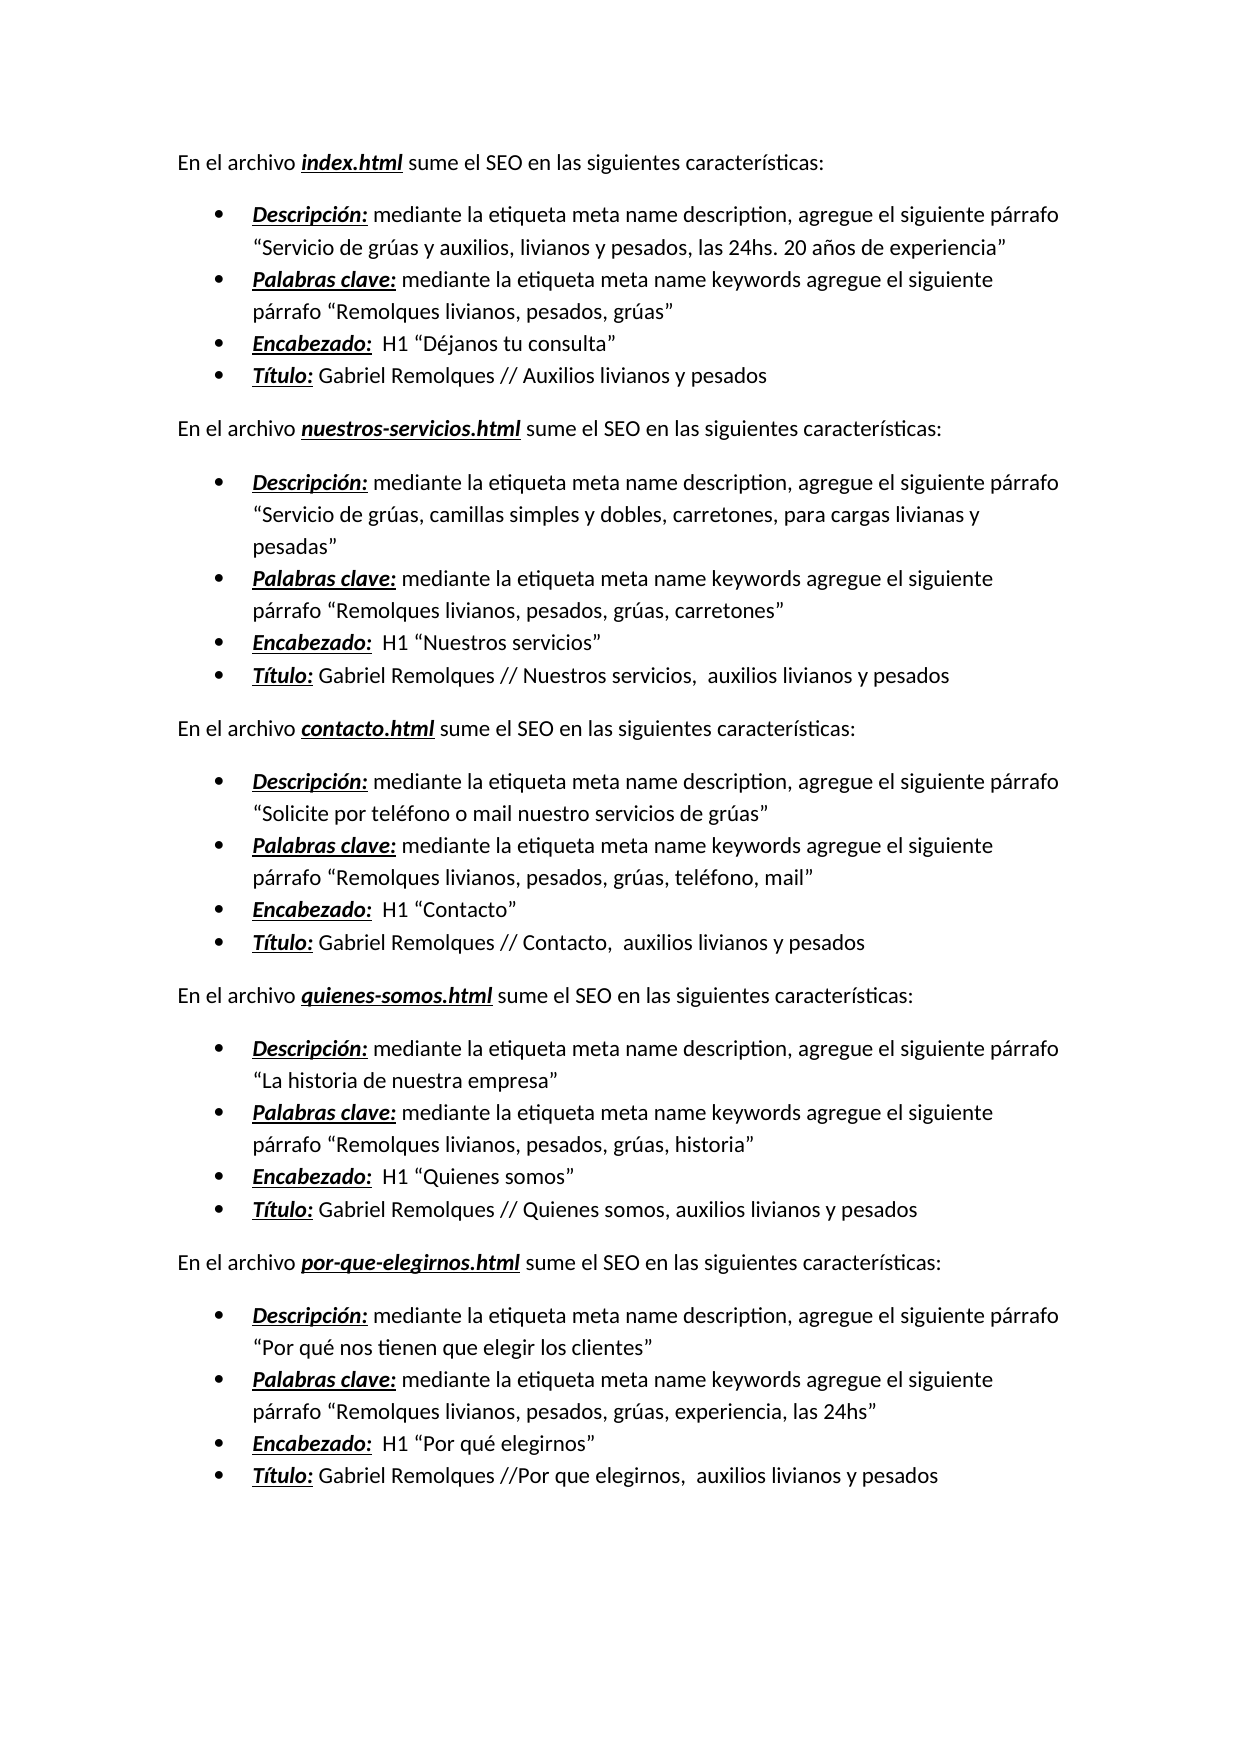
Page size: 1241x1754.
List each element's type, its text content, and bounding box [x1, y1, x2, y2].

list Título: Gabriel Remolques //Por que elegirnos, auxilios livianos y pesados [215, 1462, 1063, 1490]
list Palabras clave: mediante la etiqueta meta name keywords agregue el siguiente párrafo “Remolques livianos, pesados, grúas” [215, 265, 1063, 325]
list Palabras clave: mediante la etiqueta meta name keywords agregue el siguiente párrafo “Remolques livianos, pesados, grúas, carretones” [215, 564, 1063, 624]
list Título: Gabriel Remolques // Auxilios livianos y pesados [215, 362, 1063, 389]
list Descripción: mediante la etiqueta meta name description, agregue el siguiente párrafo “Servicio de grúas, camillas simples y dobles, carretones, para cargas livianas y pesadas” [215, 468, 1063, 560]
list Palabras clave: mediante la etiqueta meta name keywords agregue el siguiente párrafo “Remolques livianos, pesados, grúas, historia” [215, 1098, 1063, 1158]
text En el archivo por-que-elegirnos.html sume el SEO en las siguientes características: [177, 1248, 1063, 1276]
text En el archivo contacto.html sume el SEO en las siguientes características: [177, 714, 1063, 742]
list Título: Gabriel Remolques // Nuestros servicios, auxilios livianos y pesados [215, 661, 1063, 689]
list Palabras clave: mediante la etiqueta meta name keywords agregue el siguiente párrafo “Remolques livianos, pesados, grúas, teléfono, mail” [215, 831, 1063, 891]
list Encabezado: H1 “Déjanos tu consulta” [215, 329, 1063, 357]
list Descripción: mediante la etiqueta meta name description, agregue el siguiente párrafo “Servicio de grúas y auxilios, livianos y pesados, las 24hs. 20 años de experiencia” [215, 201, 1063, 261]
list Descripción: mediante la etiqueta meta name description, agregue el siguiente párrafo “Solicite por teléfono o mail nuestro servicios de grúas” [215, 767, 1063, 827]
list Descripción: mediante la etiqueta meta name description, agregue el siguiente párrafo “Por qué nos tienen que elegir los clientes” [215, 1301, 1063, 1361]
list Encabezado: H1 “Quienes somos” [215, 1162, 1063, 1191]
list Descripción: mediante la etiqueta meta name description, agregue el siguiente párrafo “La historia de nuestra empresa” [215, 1034, 1063, 1094]
list Palabras clave: mediante la etiqueta meta name keywords agregue el siguiente párrafo “Remolques livianos, pesados, grúas, experiencia, las 24hs” [215, 1365, 1063, 1425]
list Título: Gabriel Remolques // Contacto, auxilios livianos y pesados [215, 928, 1063, 956]
text En el archivo quienes-somos.html sume el SEO en las siguientes características: [177, 981, 1063, 1009]
list Encabezado: H1 “Contacto” [215, 896, 1063, 923]
text En el archivo nuestros-servicios.html sume el SEO en las siguientes características: [177, 414, 1063, 443]
list Encabezado: H1 “Por qué elegirnos” [215, 1429, 1063, 1457]
list Título: Gabriel Remolques // Quienes somos, auxilios livianos y pesados [215, 1195, 1063, 1223]
list Encabezado: H1 “Nuestros servicios” [215, 628, 1063, 657]
text En el archivo index.html sume el SEO en las siguientes características: [177, 148, 1063, 176]
